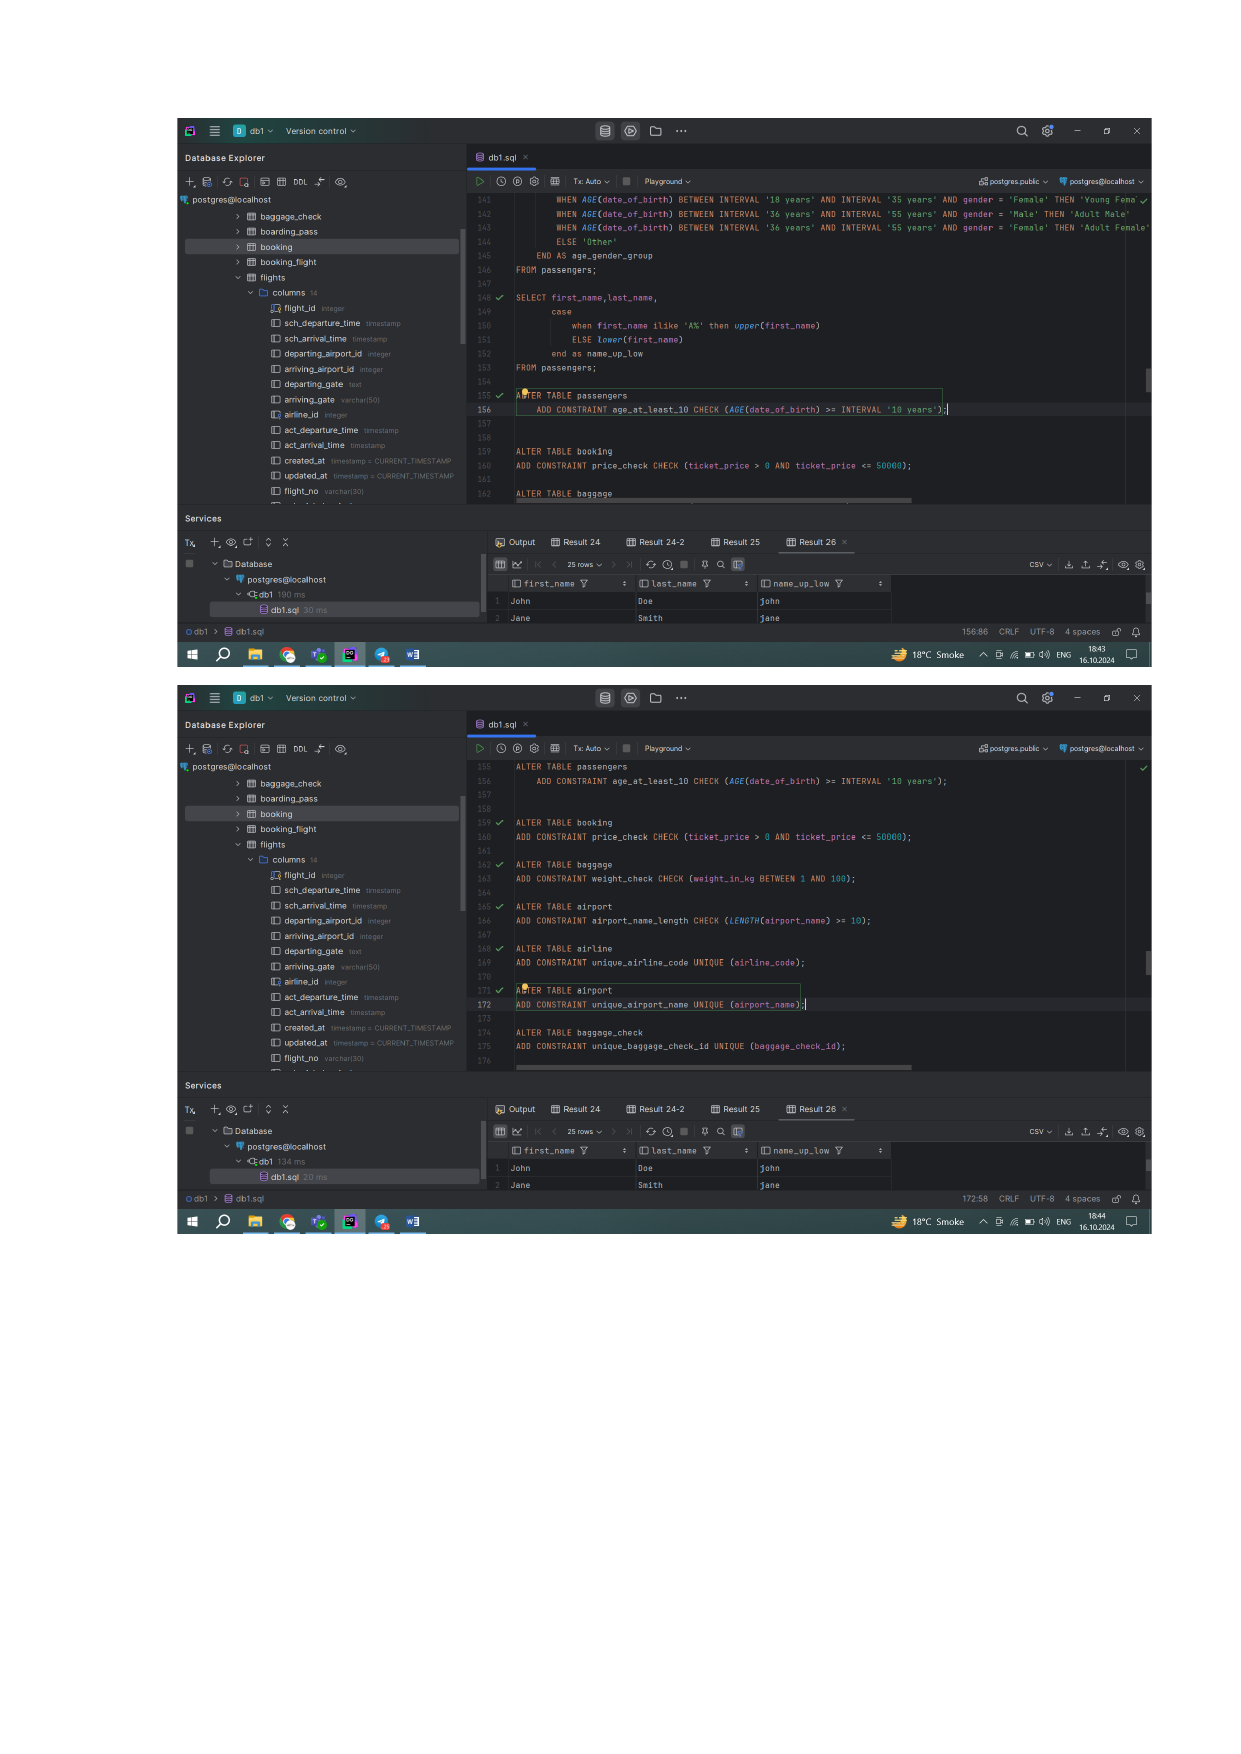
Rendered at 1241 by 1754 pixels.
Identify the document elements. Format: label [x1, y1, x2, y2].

picture [177, 685, 1152, 1234]
picture [177, 118, 1152, 667]
